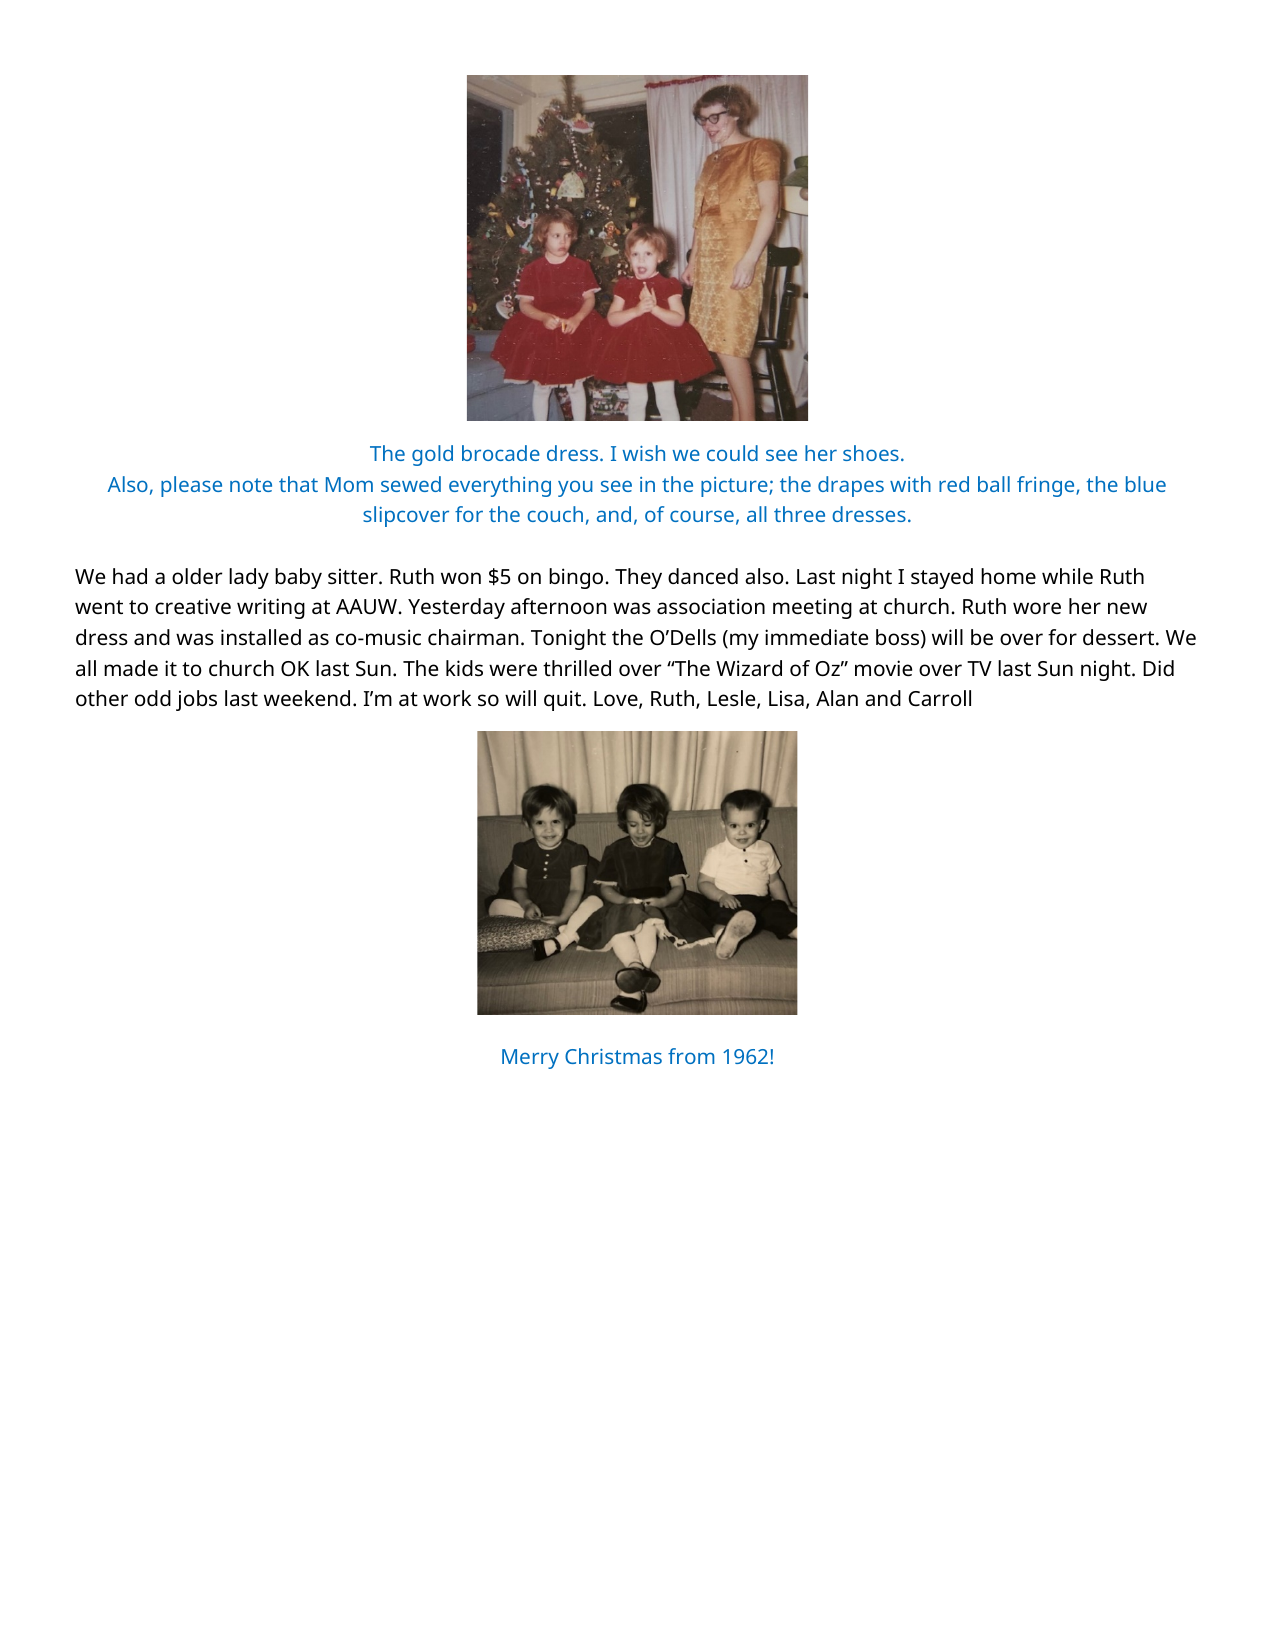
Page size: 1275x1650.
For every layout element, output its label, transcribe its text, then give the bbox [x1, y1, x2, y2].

picture [477, 731, 798, 1015]
text Merry Christmas from 1962! [75, 1042, 1200, 1070]
text The gold brocade dress. I wish we could see her shoes. [75, 439, 1200, 468]
picture [466, 75, 809, 421]
text Also, please note that Mom sewed everything you see in the picture; the drapes with red ball fringe, the blue slipcover for the couch, and, of course, all three dresses. [75, 470, 1200, 529]
text We had a older lady baby sitter. Ruth won $5 on bingo. They danced also. Last night I stayed home while Ruth went to creative writing at AAUW. Yesterday afternoon was association meeting at church. Ruth wore her new dress and was installed as co-music chairman. Tonight the O’Dells (my immediate boss) will be over for dessert. We all made it to church OK last Sun. The kids were thrilled over “The Wizard of Oz” movie over TV last Sun night. Did other odd jobs last weekend. I’m at work so will quit. Love, Ruth, Lesle, Lisa, Alan and Carroll [75, 562, 1200, 713]
